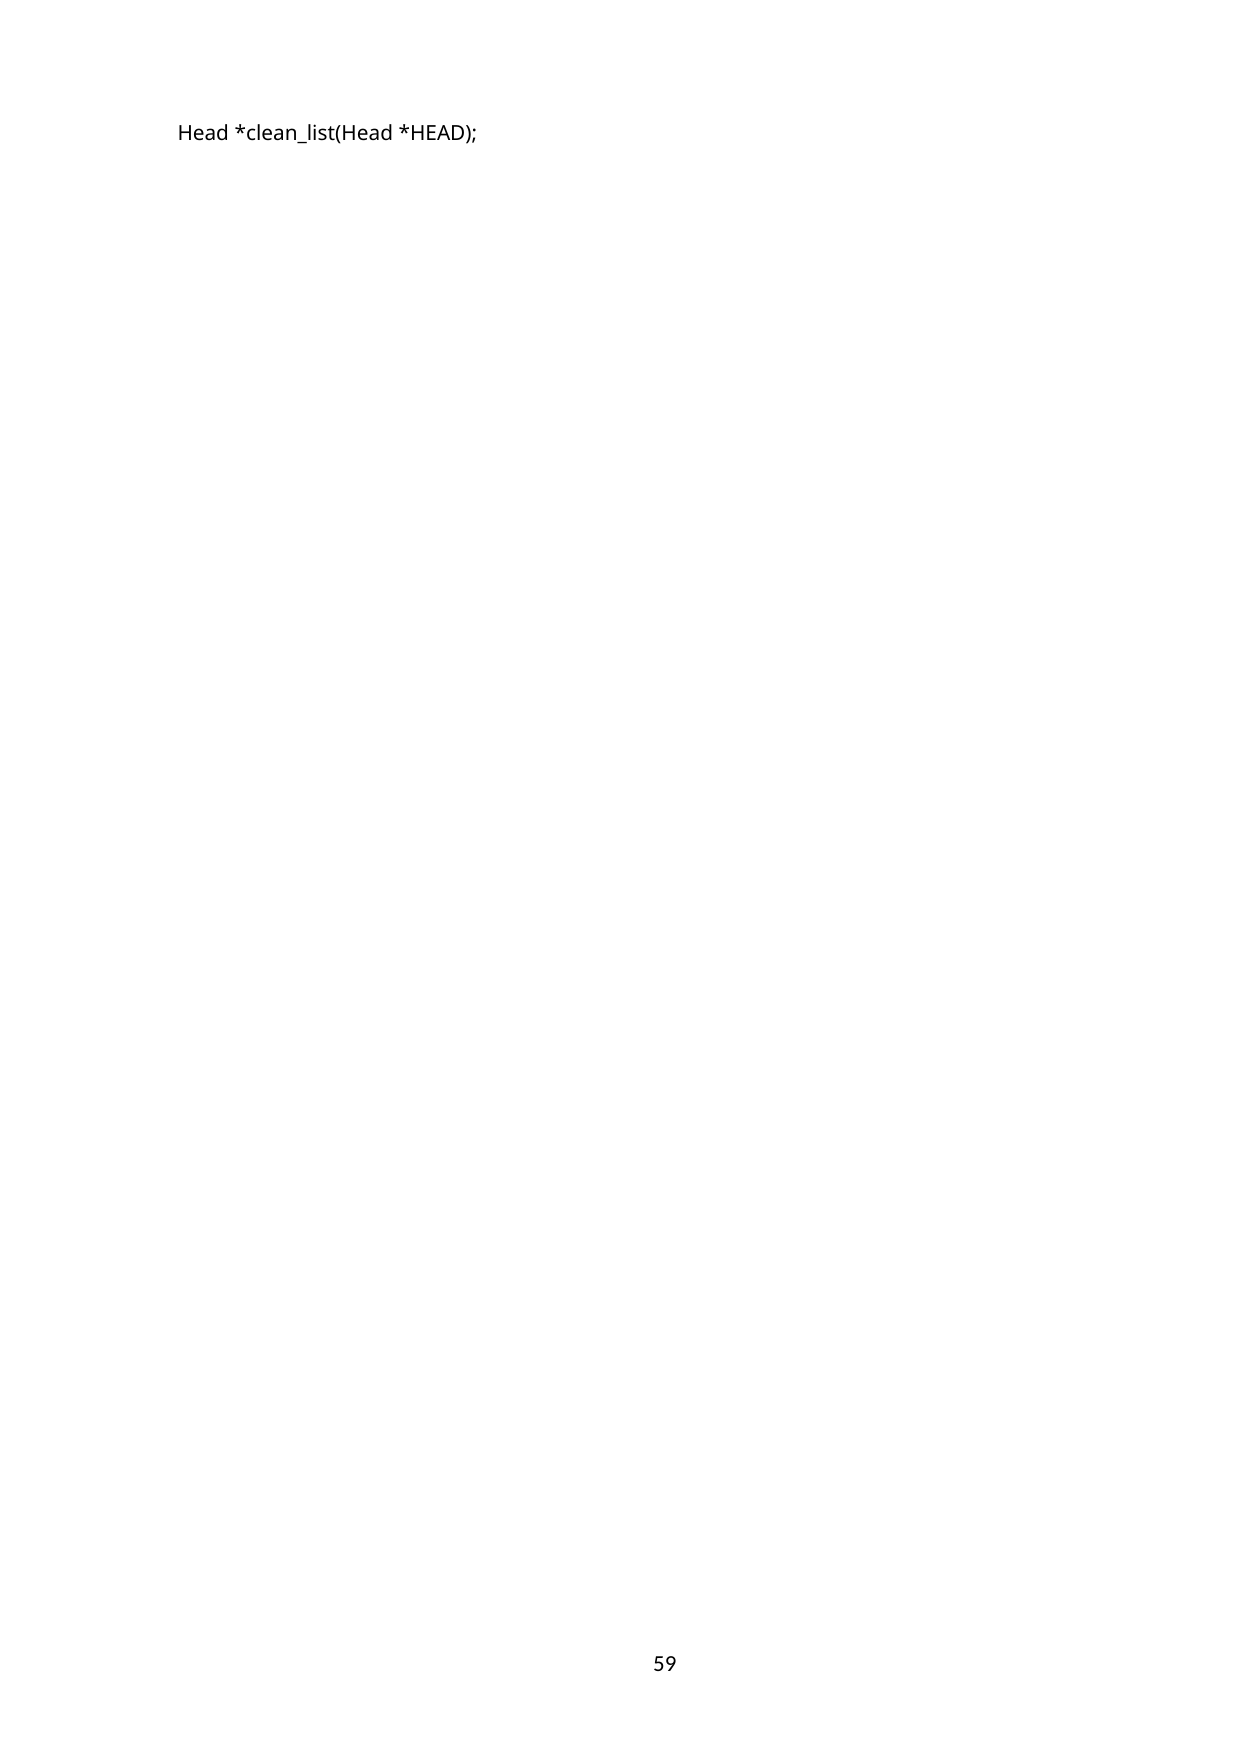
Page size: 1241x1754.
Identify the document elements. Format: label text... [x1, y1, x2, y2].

text Head *clean_list(Head *HEAD); [177, 118, 1152, 147]
